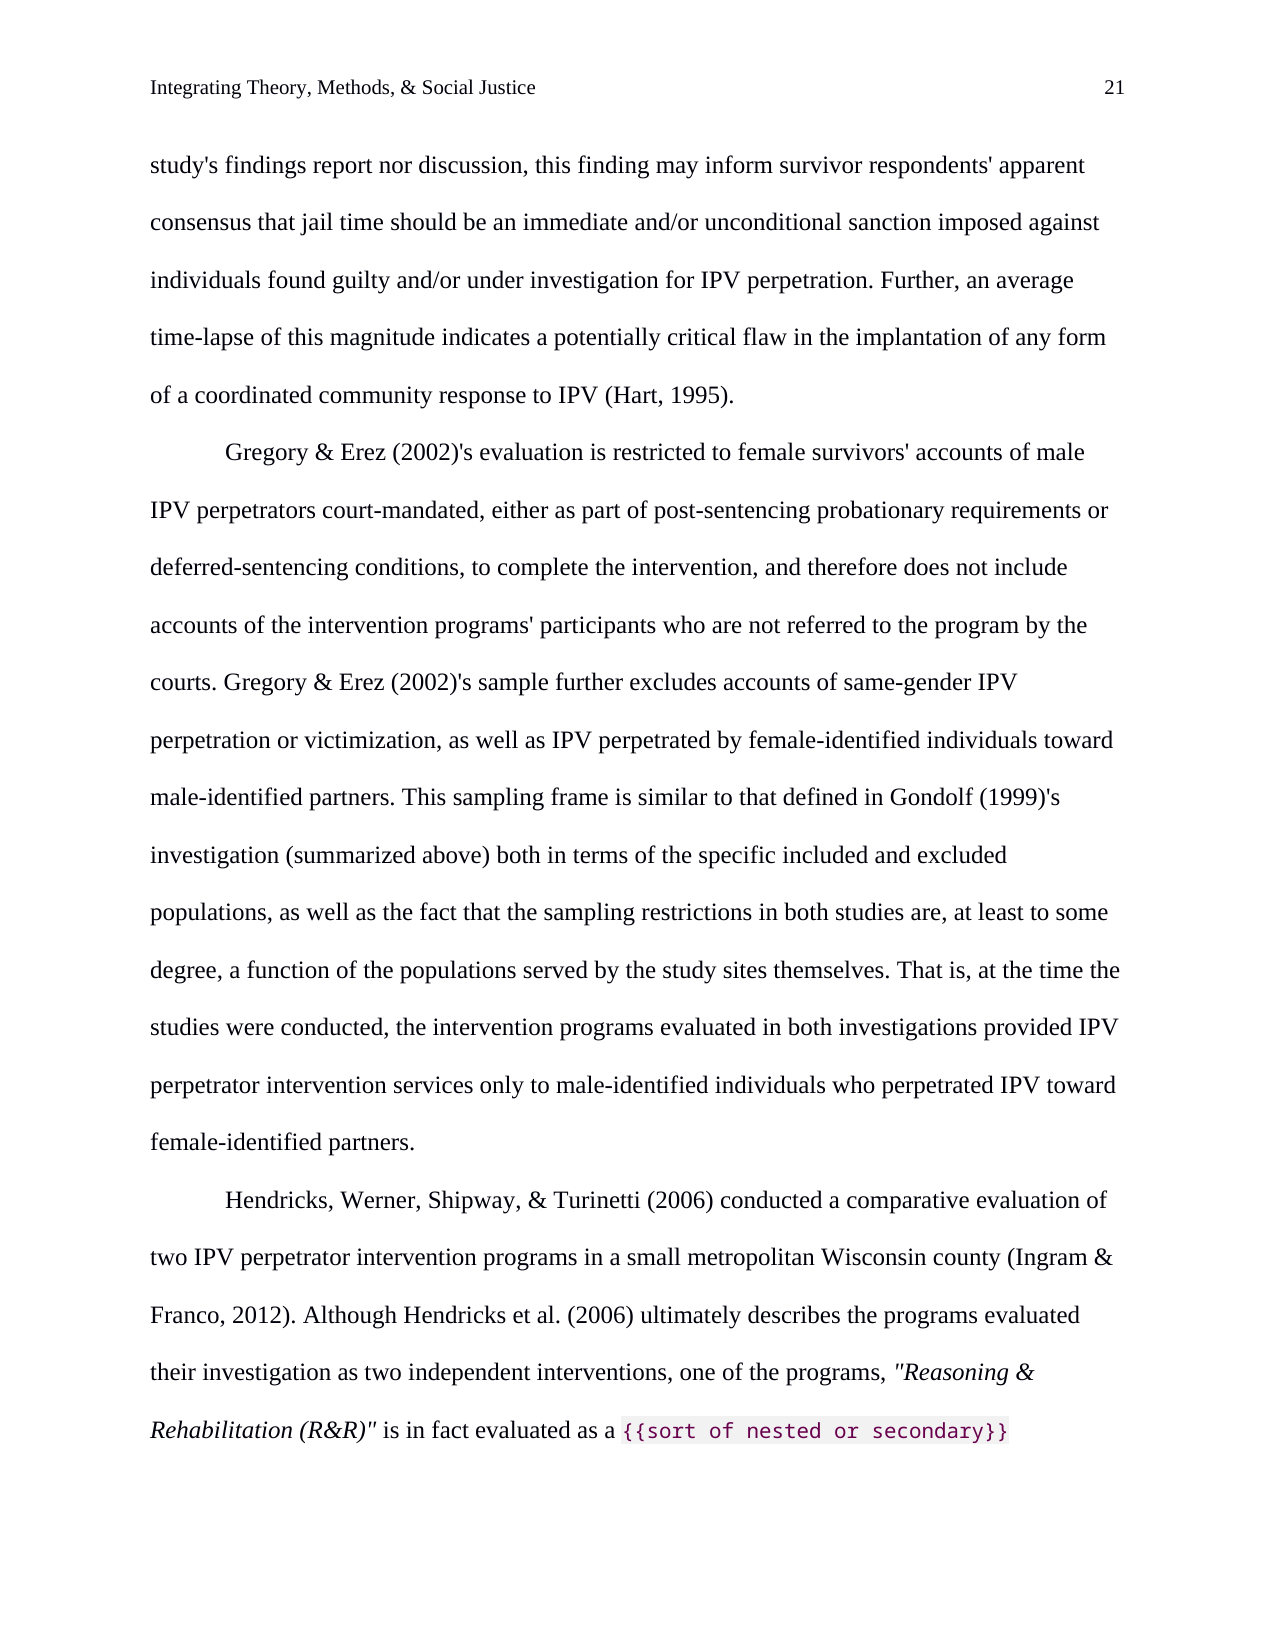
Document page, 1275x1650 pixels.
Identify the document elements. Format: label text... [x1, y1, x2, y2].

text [150, 1185, 1125, 1444]
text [150, 150, 1125, 409]
text Gregory & Erez (2002)'s evaluation is restricted to female survivors' accounts of male IPV perpetrators court-mandated, either as part of post-sentencing probationary requirements or deferred-sentencing conditions, to complete the intervention, and therefore does not include accounts of the intervention programs' participants who are not referred to the program by the courts. Gregory & Erez (2002)'s sample further excludes accounts of same-gender IPV perpetration or victimization, as well as IPV perpetrated by female-identified individuals toward male-identified partners. This sampling frame is similar to that defined in Gondolf (1999)'s investigation (summarized above) both in terms of the specific included and excluded populations, as well as the fact that the sampling restrictions in both studies are, at least to some degree, a function of the populations served by the study sites themselves. That is, at the time the studies were conducted, the intervention programs evaluated in both investigations provided IPV perpetrator intervention services only to male-identified individuals who perpetrated IPV toward female-identified partners. [150, 437, 1125, 1156]
